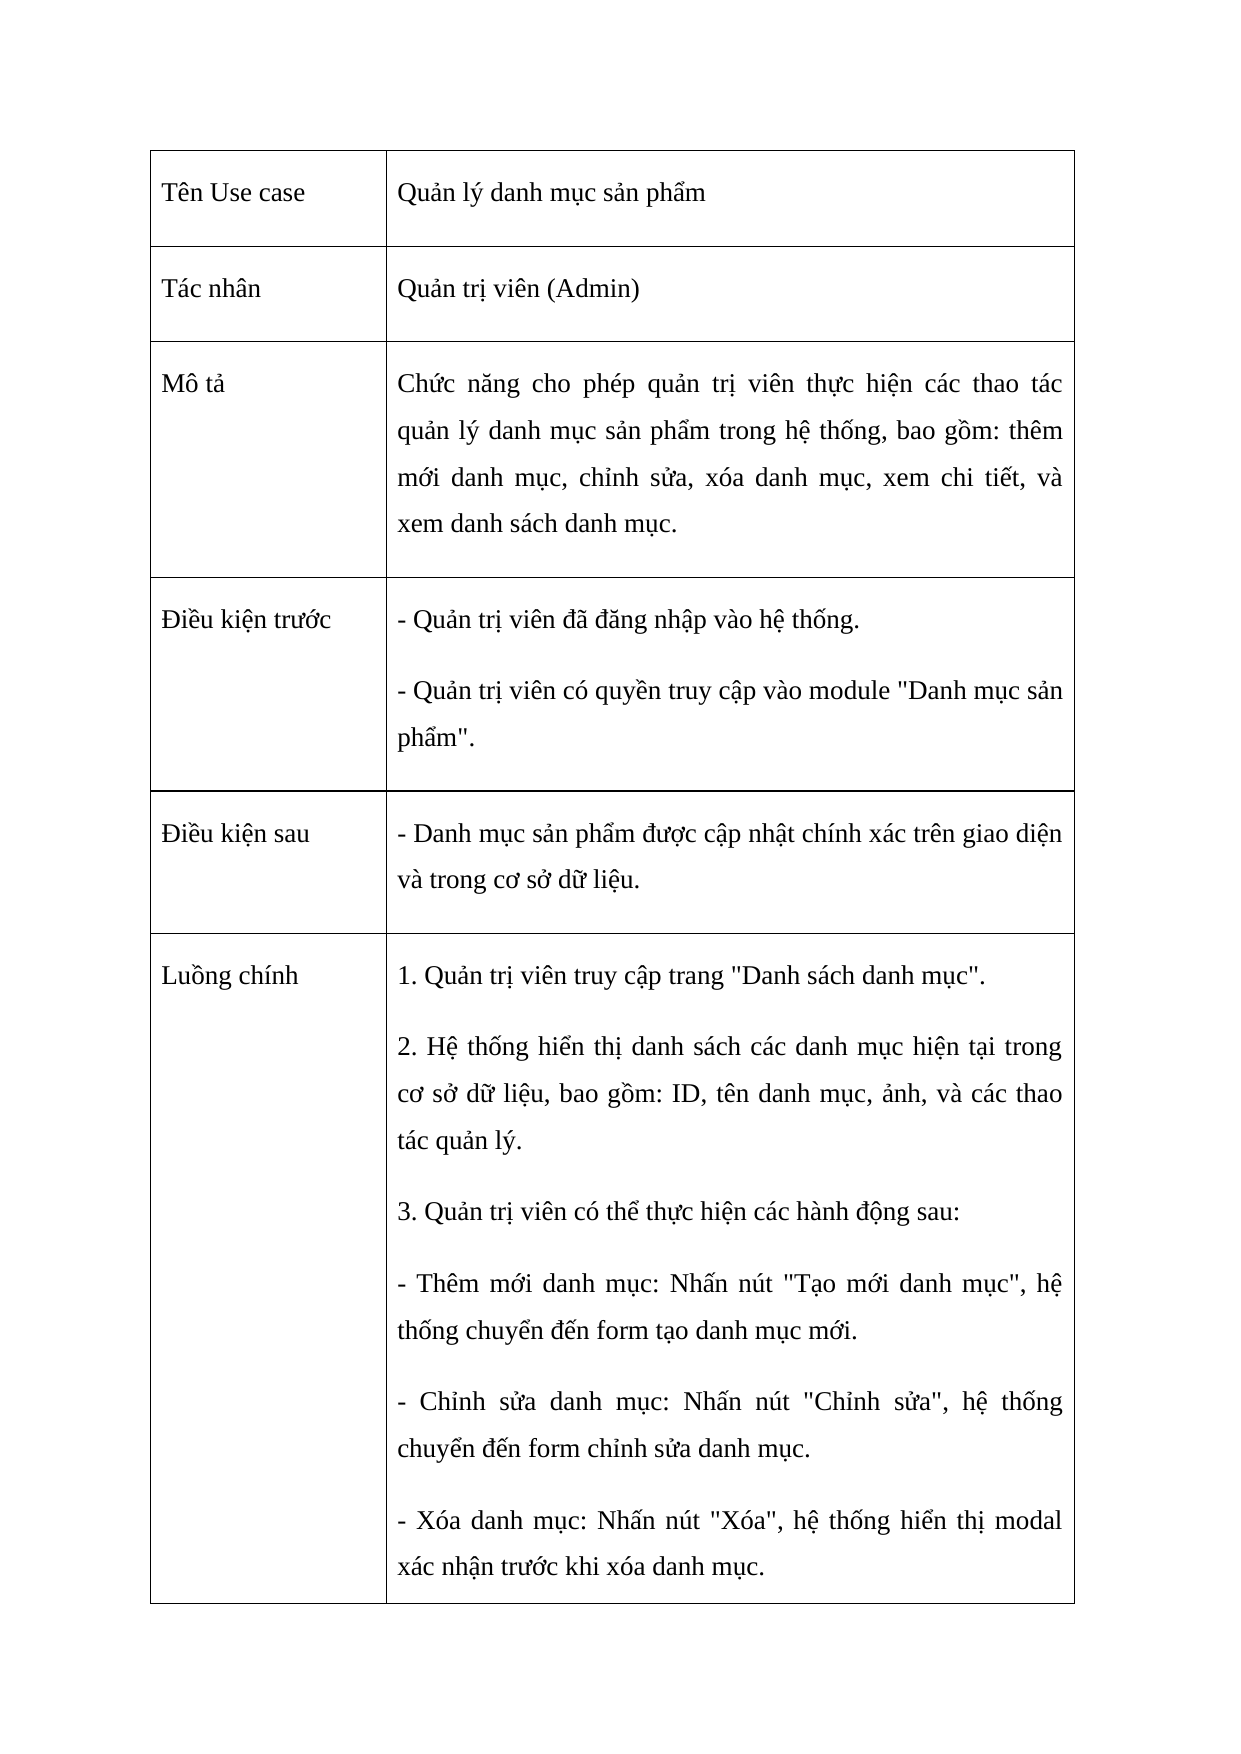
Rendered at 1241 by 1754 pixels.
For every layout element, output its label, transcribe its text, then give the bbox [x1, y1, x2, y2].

table_cell Tác nhân [151, 247, 386, 341]
table_cell Quản trị viên (Admin) [387, 247, 1074, 341]
table_cell Điều kiện trước [151, 578, 386, 790]
table_cell - Danh mục sản phẩm được cập nhật chính xác trên giao diện và trong cơ sở dữ liệu. [387, 792, 1074, 933]
table_cell Luồng chính [151, 934, 386, 1603]
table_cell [387, 934, 1074, 1603]
table_cell Chức năng cho phép quản trị viên thực hiện các thao tác quản lý danh mục sản phẩm trong hệ thống, bao gồm: thêm mới danh mục, chỉnh sửa, xóa danh mục, xem chi tiết, và xem danh sách danh mục. [387, 342, 1074, 577]
table_cell Quản lý danh mục sản phẩm [387, 151, 1074, 246]
table_cell Điều kiện sau [151, 792, 386, 933]
table_cell Tên Use case [151, 151, 386, 246]
table_cell Mô tả [151, 342, 386, 577]
table_cell - Quản trị viên đã đăng nhập vào hệ thống. - Quản trị viên có quyền truy cập vào module "Danh mục sản phẩm". [387, 578, 1074, 790]
